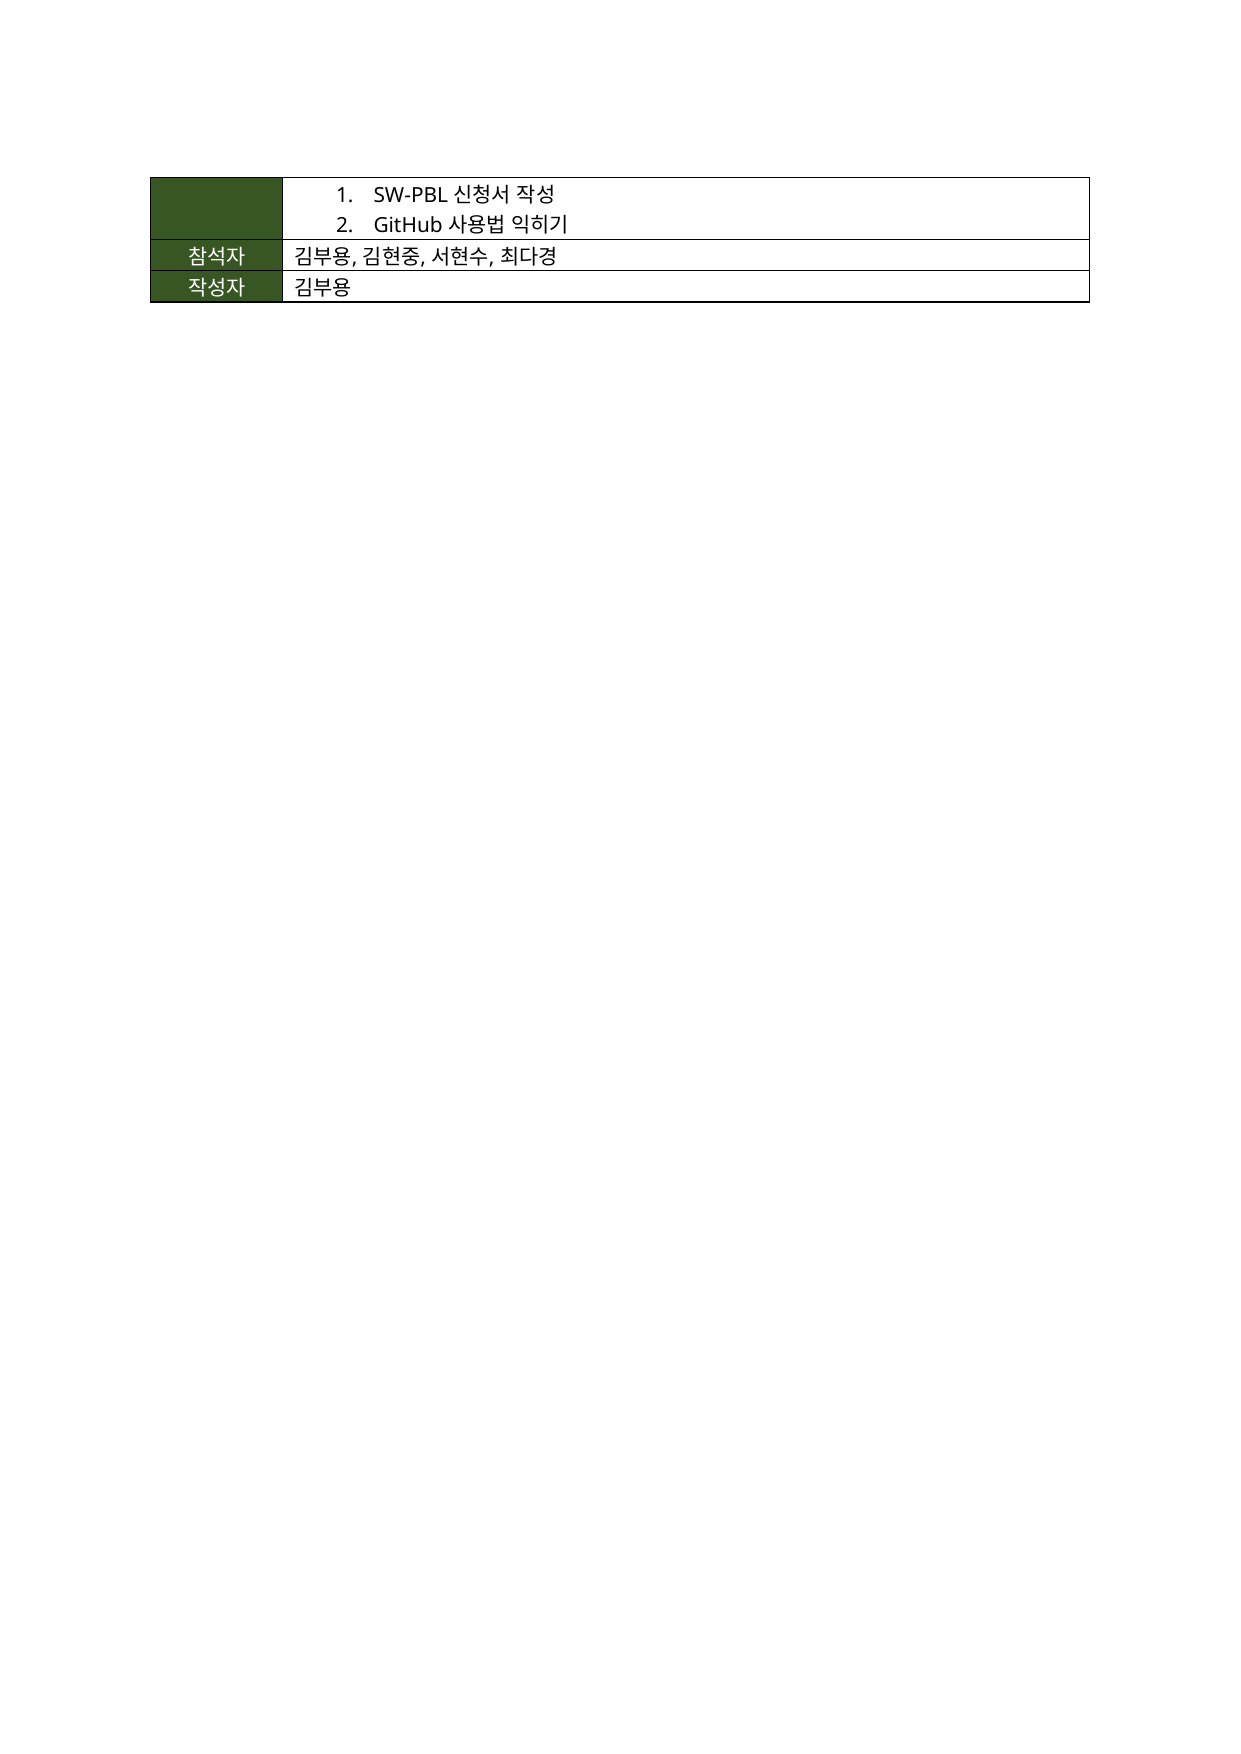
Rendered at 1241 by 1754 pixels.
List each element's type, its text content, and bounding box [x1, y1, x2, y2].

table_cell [283, 178, 1089, 239]
table_cell 김부용, 김현중, 서현수, 최다경 [283, 240, 1089, 270]
table_cell 김부용 [283, 271, 1089, 301]
table_cell 작성자 [151, 271, 282, 301]
table_cell 참석자 [151, 240, 282, 270]
table_cell 회의 결과 [151, 178, 282, 239]
